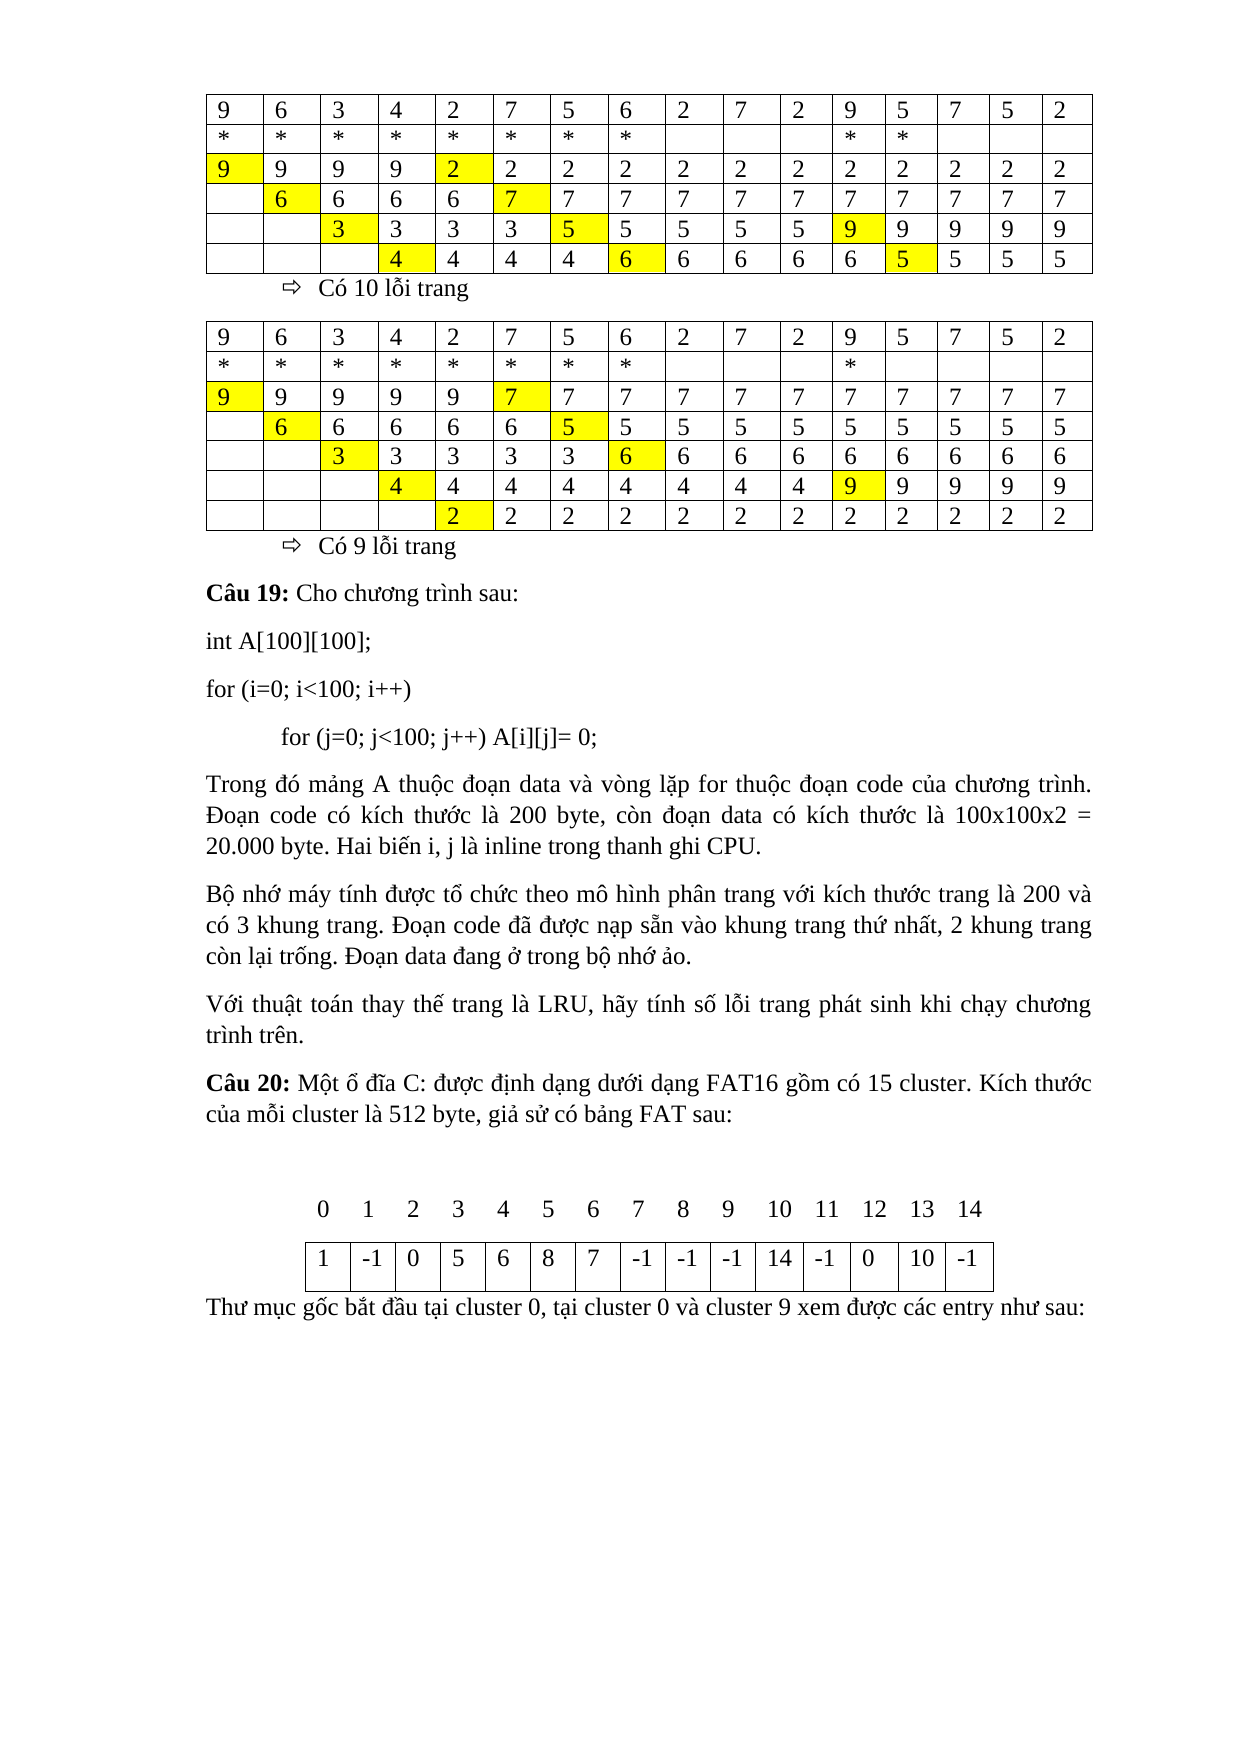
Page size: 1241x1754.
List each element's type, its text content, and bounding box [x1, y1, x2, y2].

table_cell 2 [990, 501, 1042, 530]
text for (j=0; j<100; j++) A[i][j]= 0; [206, 722, 1093, 750]
table_cell 7 [781, 382, 832, 411]
table_header 2 [436, 95, 493, 123]
table_cell 5 [551, 214, 608, 243]
table_header 5 [531, 1194, 576, 1242]
table_header 7 [494, 322, 550, 351]
table_cell 2 [781, 501, 832, 530]
table_cell 7 [886, 184, 937, 213]
table_cell 9 [436, 382, 493, 411]
table_cell 9 [833, 471, 885, 500]
table_cell 3 [494, 441, 550, 470]
table_cell [207, 471, 263, 500]
table_header 5 [990, 95, 1042, 123]
text Bộ nhớ máy tính được tổ chức theo mô hình phân trang với kích thước trang là 200 và có 3 khung trang. Đoạn code đã được nạp sẵn vào khung trang thứ nhất, 2 khung trang còn lại trống. Đoạn data đang ở trong bộ nhớ ảo. [206, 879, 1093, 970]
table_cell 2 [990, 154, 1042, 183]
table_cell 7 [938, 184, 989, 213]
table_header 3 [321, 95, 378, 123]
table_cell * [494, 125, 550, 153]
table_cell 6 [494, 412, 550, 440]
table_cell 5 [833, 412, 885, 440]
table_cell 2 [436, 154, 493, 183]
table_cell 14 [756, 1243, 803, 1291]
table_cell 3 [551, 441, 608, 470]
table_cell 5 [666, 214, 723, 243]
table_cell [264, 471, 320, 500]
table_cell [207, 244, 263, 272]
table_cell 5 [781, 412, 832, 440]
table_cell * [379, 125, 435, 153]
text Câu 19: Cho chương trình sau: [206, 578, 1093, 607]
table_cell * [551, 352, 608, 381]
table_header 3 [321, 322, 378, 351]
table_cell 4 [781, 471, 832, 500]
table_header 6 [576, 1194, 621, 1242]
table_cell 7 [990, 184, 1042, 213]
table_cell * [886, 125, 937, 153]
table_cell [264, 501, 320, 530]
table_cell 5 [1043, 412, 1092, 440]
table_cell -1 [351, 1243, 395, 1291]
table_cell 2 [436, 501, 493, 530]
table_cell 5 [938, 244, 989, 272]
table_cell [207, 441, 263, 470]
table_cell 6 [264, 412, 320, 440]
table_cell 4 [494, 471, 550, 500]
table_header 5 [990, 322, 1042, 351]
table_cell 9 [207, 154, 263, 183]
table_cell [1043, 125, 1092, 153]
table_header 7 [724, 95, 780, 123]
table_cell 5 [990, 412, 1042, 440]
table_cell 3 [321, 441, 378, 470]
table_cell 1 [306, 1243, 350, 1291]
table_header 2 [666, 322, 723, 351]
table_header 5 [886, 322, 937, 351]
table_cell [724, 352, 780, 381]
table_cell 6 [724, 441, 780, 470]
table_cell 2 [938, 501, 989, 530]
table_cell 7 [1043, 184, 1092, 213]
table_cell * [207, 352, 263, 381]
table_cell 3 [379, 214, 435, 243]
table_cell 3 [436, 441, 493, 470]
table_cell [990, 352, 1042, 381]
table_cell 6 [781, 244, 832, 272]
table_cell 6 [486, 1243, 530, 1291]
table_cell 9 [833, 214, 885, 243]
table_header 14 [946, 1194, 993, 1242]
table_cell 7 [781, 184, 832, 213]
table_cell 2 [609, 154, 665, 183]
table_header 5 [551, 95, 608, 123]
table_cell 9 [886, 471, 937, 500]
table_header 7 [494, 95, 550, 123]
table_cell [724, 125, 780, 153]
table_cell 9 [990, 214, 1042, 243]
table_cell 3 [321, 214, 378, 243]
table_cell -1 [666, 1243, 710, 1291]
table_cell 2 [1043, 154, 1092, 183]
table_header 4 [379, 322, 435, 351]
table_cell 4 [379, 471, 435, 500]
table_cell 6 [990, 441, 1042, 470]
table_cell 5 [886, 244, 937, 272]
text Với thuật toán thay thế trang là LRU, hãy tính số lỗi trang phát sinh khi chạy chương trình trên. [206, 989, 1093, 1049]
text int A[100][100]; [206, 626, 1093, 655]
list Có 10 lỗi trang [281, 274, 1093, 302]
table_cell 6 [886, 441, 937, 470]
table_cell 7 [833, 382, 885, 411]
table_cell * [207, 125, 263, 153]
table_cell 9 [379, 154, 435, 183]
table_cell * [551, 125, 608, 153]
table_cell [207, 412, 263, 440]
table_cell [207, 184, 263, 213]
table_cell 5 [609, 412, 665, 440]
table_header 2 [1043, 322, 1092, 351]
table_cell 9 [379, 382, 435, 411]
table_cell 5 [781, 214, 832, 243]
table_cell [207, 214, 263, 243]
table_cell 3 [379, 441, 435, 470]
table_header 2 [396, 1194, 441, 1242]
table_cell 9 [321, 382, 378, 411]
table_cell [264, 244, 320, 272]
table_cell [264, 441, 320, 470]
table_cell 2 [833, 501, 885, 530]
table_cell 6 [264, 184, 320, 213]
table_cell 6 [833, 441, 885, 470]
table_cell 9 [938, 471, 989, 500]
table_header 3 [441, 1194, 486, 1242]
table_cell 7 [938, 382, 989, 411]
table_cell 5 [724, 214, 780, 243]
table_cell 4 [609, 471, 665, 500]
table_cell * [321, 125, 378, 153]
text Trong đó mảng A thuộc đoạn data và vòng lặp for thuộc đoạn code của chương trình. Đoạn code có kích thước là 200 byte, còn đoạn data có kích thước là 100x100x2 = 20.000 byte. Hai biến i, j là inline trong thanh ghi CPU. [206, 769, 1093, 860]
table_cell [938, 125, 989, 153]
table_cell 6 [781, 441, 832, 470]
table_cell 7 [576, 1243, 620, 1291]
table_cell 6 [609, 441, 665, 470]
table_cell 6 [666, 244, 723, 272]
table_cell 6 [379, 412, 435, 440]
table_cell 5 [609, 214, 665, 243]
table_header 9 [711, 1194, 756, 1242]
table_cell 6 [379, 184, 435, 213]
table_header 2 [781, 322, 832, 351]
table_header 12 [851, 1194, 898, 1242]
table_cell 5 [938, 412, 989, 440]
table_cell 0 [851, 1243, 898, 1291]
table_cell 5 [886, 412, 937, 440]
table_header 9 [207, 322, 263, 351]
table_cell 2 [1043, 501, 1092, 530]
table_cell 7 [551, 382, 608, 411]
table_cell 5 [724, 412, 780, 440]
table_cell 6 [321, 184, 378, 213]
table_cell 5 [441, 1243, 485, 1291]
table_cell * [379, 352, 435, 381]
table_header 7 [724, 322, 780, 351]
table_cell * [609, 352, 665, 381]
table_cell 7 [833, 184, 885, 213]
table_cell [321, 471, 378, 500]
table_cell 7 [990, 382, 1042, 411]
table_cell [321, 244, 378, 272]
table_cell [666, 125, 723, 153]
table_header 5 [551, 322, 608, 351]
table_header 5 [886, 95, 937, 123]
table_cell * [436, 125, 493, 153]
table_cell 9 [990, 471, 1042, 500]
table_cell 2 [724, 501, 780, 530]
table_cell -1 [946, 1243, 993, 1291]
table_header 0 [306, 1194, 351, 1242]
table_cell 2 [609, 501, 665, 530]
text Thư mục gốc bắt đầu tại cluster 0, tại cluster 0 và cluster 9 xem được các entry như sau: [206, 1292, 1093, 1320]
table_cell 4 [724, 471, 780, 500]
table_cell 7 [724, 382, 780, 411]
table_cell 7 [666, 382, 723, 411]
table_cell [264, 214, 320, 243]
table_cell [321, 501, 378, 530]
table_cell 8 [531, 1243, 575, 1291]
table_cell 9 [1043, 471, 1092, 500]
table_cell 7 [551, 184, 608, 213]
table_header 1 [351, 1194, 396, 1242]
table_header 9 [833, 322, 885, 351]
table_cell 4 [551, 471, 608, 500]
text Câu 20: Một ổ đĩa C: được định dạng dưới dạng FAT16 gồm có 15 cluster. Kích thước của mỗi cluster là 512 byte, giả sử có bảng FAT sau: [206, 1068, 1093, 1127]
table_cell 4 [494, 244, 550, 272]
table_cell 2 [938, 154, 989, 183]
table_header 10 [756, 1194, 803, 1242]
table_cell 2 [494, 501, 550, 530]
table_cell 7 [609, 382, 665, 411]
table_cell 4 [436, 471, 493, 500]
table_cell -1 [711, 1243, 755, 1291]
table_header 6 [264, 95, 320, 123]
table_cell 4 [551, 244, 608, 272]
table_cell 4 [666, 471, 723, 500]
table_cell 0 [396, 1243, 440, 1291]
table_cell * [494, 352, 550, 381]
table_cell 2 [724, 154, 780, 183]
table_cell * [264, 352, 320, 381]
table_header 4 [486, 1194, 531, 1242]
table_cell 2 [886, 154, 937, 183]
table_cell [781, 125, 832, 153]
table_header 6 [609, 322, 665, 351]
table_cell 6 [321, 412, 378, 440]
table_cell 7 [666, 184, 723, 213]
table_cell * [833, 125, 885, 153]
table_cell 2 [833, 154, 885, 183]
table_cell 9 [1043, 214, 1092, 243]
table_cell 9 [938, 214, 989, 243]
table_cell 4 [379, 244, 435, 272]
table_cell 7 [886, 382, 937, 411]
table_cell [379, 501, 435, 530]
table_cell [207, 501, 263, 530]
table_cell 7 [494, 382, 550, 411]
table_cell 9 [264, 154, 320, 183]
table_header 8 [666, 1194, 711, 1242]
table_cell [781, 352, 832, 381]
table_cell [666, 352, 723, 381]
table_header 11 [803, 1194, 851, 1242]
table_cell 6 [1043, 441, 1092, 470]
table_cell 9 [264, 382, 320, 411]
table_cell 7 [1043, 382, 1092, 411]
table_cell 6 [436, 184, 493, 213]
table_header 2 [436, 322, 493, 351]
table_cell -1 [621, 1243, 665, 1291]
table_cell 6 [609, 244, 665, 272]
table_cell 7 [609, 184, 665, 213]
table_cell * [833, 352, 885, 381]
table_header 6 [609, 95, 665, 123]
table_cell 2 [551, 501, 608, 530]
table_cell * [321, 352, 378, 381]
table_cell 5 [551, 412, 608, 440]
table_cell * [264, 125, 320, 153]
table_cell 5 [666, 412, 723, 440]
table_header 4 [379, 95, 435, 123]
table_cell 6 [666, 441, 723, 470]
table_cell * [436, 352, 493, 381]
table_cell 4 [436, 244, 493, 272]
table_header 9 [207, 95, 263, 123]
table_header 13 [898, 1194, 946, 1242]
table_cell 2 [886, 501, 937, 530]
table_cell 9 [886, 214, 937, 243]
table_cell [1043, 352, 1092, 381]
table_header 7 [621, 1194, 666, 1242]
table_cell [990, 125, 1042, 153]
table_cell 3 [436, 214, 493, 243]
table_cell 2 [666, 501, 723, 530]
table_cell 2 [551, 154, 608, 183]
table_cell 9 [321, 154, 378, 183]
list Có 9 lỗi trang [281, 531, 1093, 559]
table_cell 6 [724, 244, 780, 272]
table_cell -1 [804, 1243, 850, 1291]
table_cell [886, 352, 937, 381]
table_header 2 [781, 95, 832, 123]
table_cell 9 [207, 382, 263, 411]
table_cell 6 [833, 244, 885, 272]
table_header 6 [264, 322, 320, 351]
table_cell 6 [938, 441, 989, 470]
table_cell * [609, 125, 665, 153]
table_cell 7 [494, 184, 550, 213]
table_header 7 [938, 95, 989, 123]
table_cell 2 [494, 154, 550, 183]
table_cell 7 [724, 184, 780, 213]
table_header 9 [833, 95, 885, 123]
table_cell [938, 352, 989, 381]
table_cell 6 [436, 412, 493, 440]
table_cell 5 [1043, 244, 1092, 272]
table_cell 2 [781, 154, 832, 183]
table_header 2 [666, 95, 723, 123]
table_cell 3 [494, 214, 550, 243]
table_cell 2 [666, 154, 723, 183]
table_cell 5 [990, 244, 1042, 272]
table_header 2 [1043, 95, 1092, 123]
table_header 7 [938, 322, 989, 351]
table_cell 10 [899, 1243, 945, 1291]
text for (i=0; i<100; i++) [206, 674, 1093, 703]
